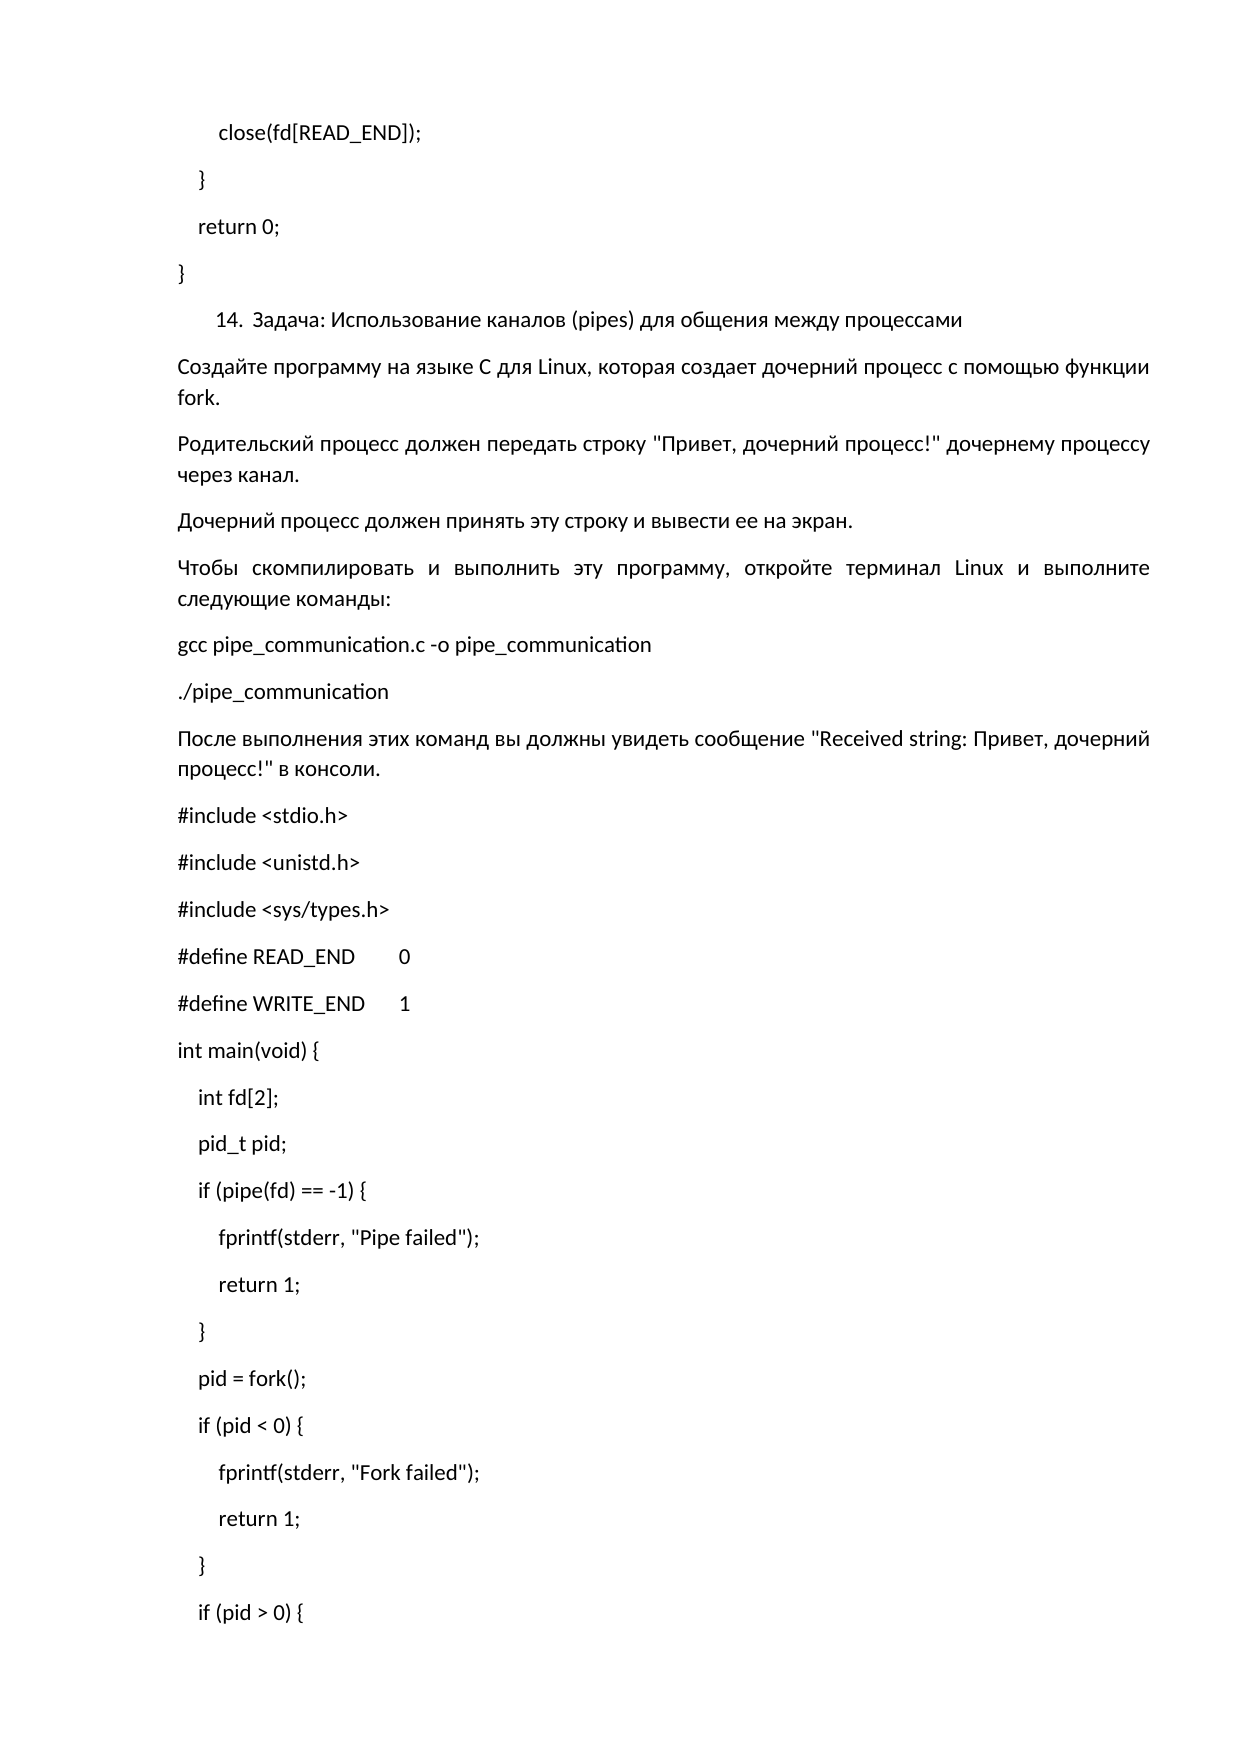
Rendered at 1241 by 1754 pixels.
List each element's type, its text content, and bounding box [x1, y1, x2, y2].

text Родительский процесс должен передать строку "Привет, дочерний процесс!" дочернему процессу через канал. [177, 429, 1152, 488]
text fprintf(stderr, "Pipe failed"); [177, 1223, 1152, 1251]
text #include <stdio.h> [177, 801, 1152, 829]
text Создайте программу на языке C для Linux, которая создает дочерний процесс с помощью функции fork. [177, 352, 1152, 411]
text } [177, 1551, 1152, 1579]
text pid = fork(); [177, 1364, 1152, 1392]
text fprintf(stderr, "Fork failed"); [177, 1458, 1152, 1486]
text return 1; [177, 1270, 1152, 1298]
text pid_t pid; [177, 1129, 1152, 1158]
text int fd[2]; [177, 1083, 1152, 1111]
text int main(void) { [177, 1036, 1152, 1064]
text После выполнения этих команд вы должны увидеть сообщение "Received string: Привет, дочерний процесс!" в консоли. [177, 724, 1152, 783]
text return 1; [177, 1504, 1152, 1533]
text } [177, 165, 1152, 193]
text close(fd[READ_END]); [177, 118, 1152, 146]
text } [177, 259, 1152, 287]
text #define READ_END 0 [177, 942, 1152, 970]
text gcc pipe_communication.c -o pipe_communication [177, 631, 1152, 659]
text if (pipe(fd) == -1) { [177, 1176, 1152, 1204]
text Чтобы скомпилировать и выполнить эту программу, откройте терминал Linux и выполните следующие команды: [177, 553, 1152, 612]
text return 0; [177, 212, 1152, 240]
text #include <sys/types.h> [177, 895, 1152, 923]
text if (pid < 0) { [177, 1411, 1152, 1439]
list Задача: Использование каналов (pipes) для общения между процессами [215, 306, 1152, 334]
text if (pid > 0) { [177, 1598, 1152, 1626]
text #include <unistd.h> [177, 848, 1152, 876]
text Дочерний процесс должен принять эту строку и вывести ее на экран. [177, 507, 1152, 535]
text #define WRITE_END 1 [177, 989, 1152, 1017]
text } [177, 1317, 1152, 1345]
text ./pipe_communication [177, 677, 1152, 706]
